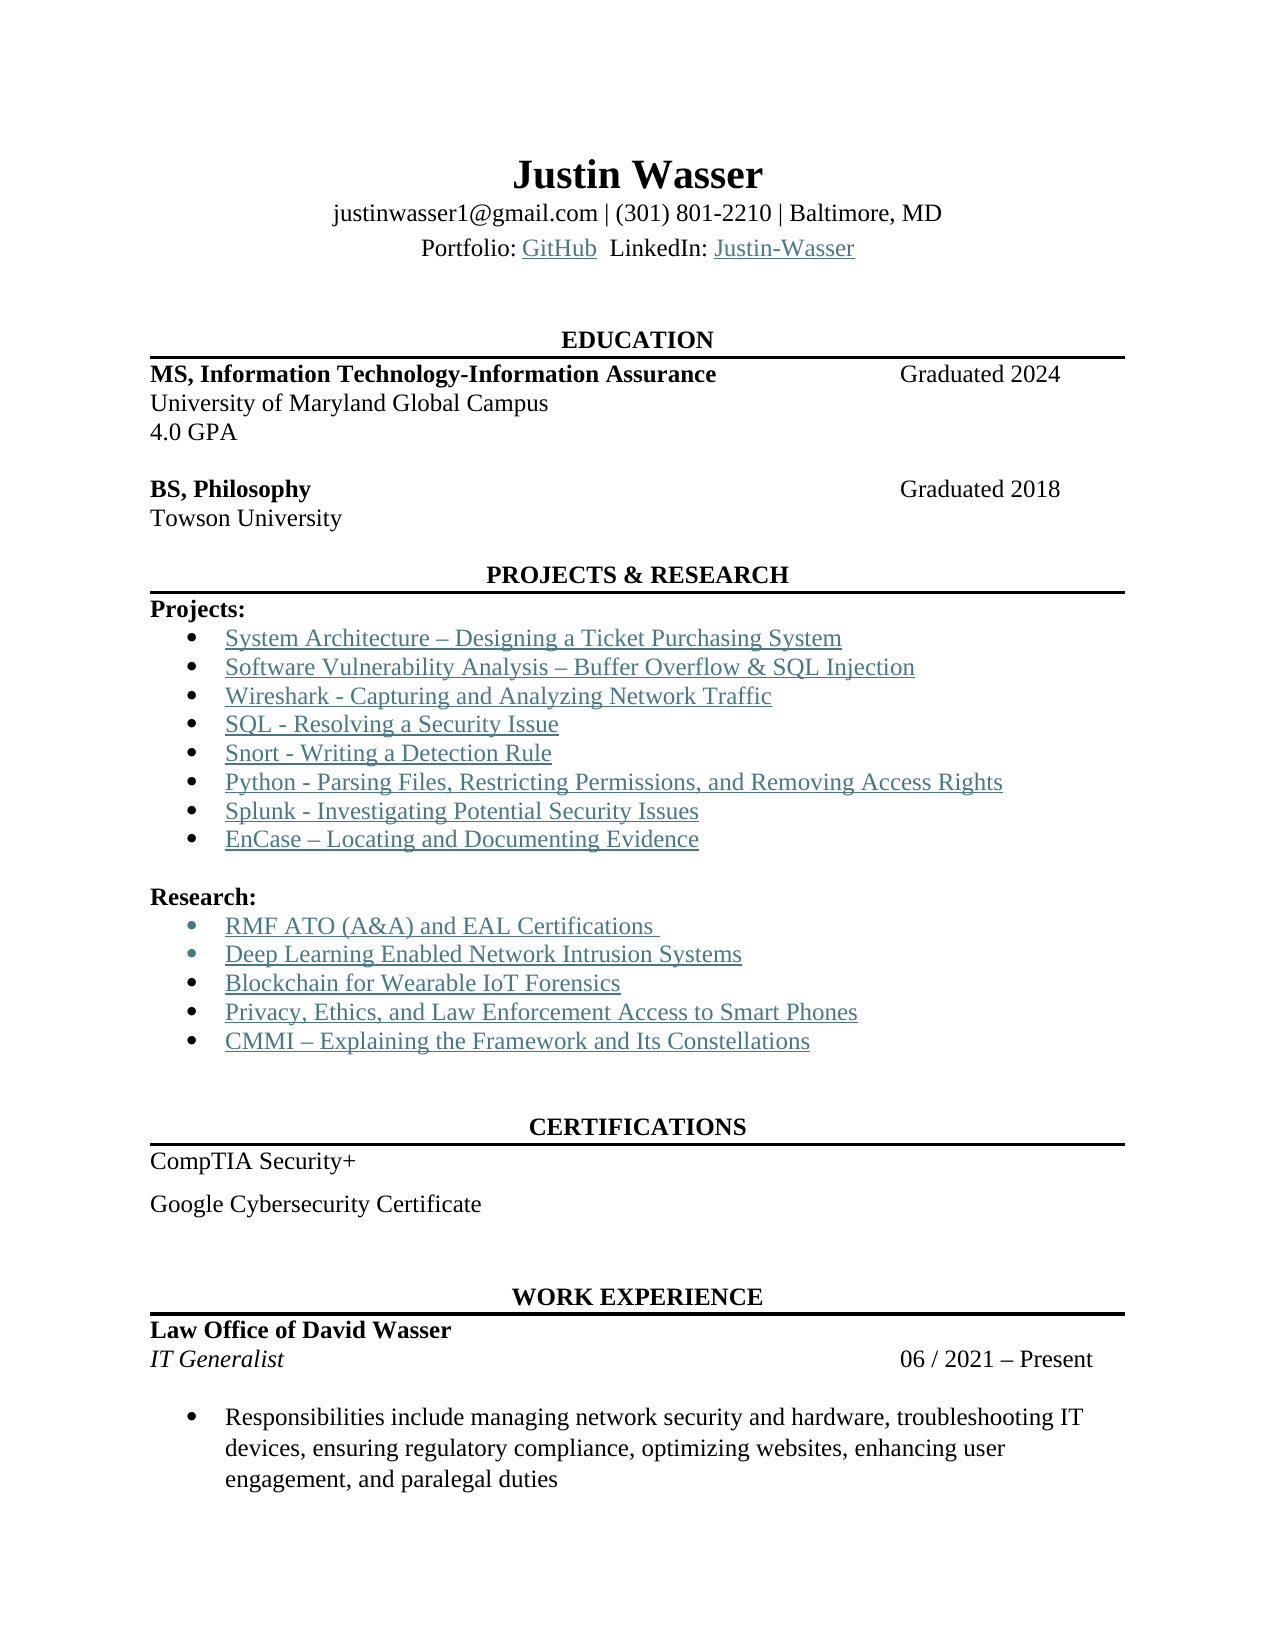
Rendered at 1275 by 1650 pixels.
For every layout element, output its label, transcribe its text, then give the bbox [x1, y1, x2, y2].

list RMF ATO (A&A) and EAL Certifications [187, 911, 1125, 939]
text CERTIFICATIONS [150, 1112, 1125, 1143]
text BS, Philosophy Graduated 2018 [150, 474, 1125, 503]
text Projects: [150, 594, 1125, 623]
list System Architecture – Designing a Ticket Purchasing System [187, 623, 1125, 652]
list Deep Learning Enabled Network Intrusion Systems [187, 939, 1125, 968]
list Splunk - Investigating Potential Security Issues [187, 796, 1125, 824]
text MS, Information Technology-Information Assurance Graduated 2024 [150, 359, 1125, 388]
text PROJECTS & RESEARCH [150, 561, 1125, 591]
list Wireshark - Capturing and Analyzing Network Traffic [187, 681, 1125, 709]
list Blockchain for Wearable IoT Forensics [187, 968, 1125, 997]
text Google Cybersecurity Certificate [150, 1189, 1125, 1218]
text WORK EXPERIENCE [150, 1282, 1125, 1312]
text justinwasser1@gmail.com | (301) 801-2210 | Baltimore, MD [150, 198, 1125, 227]
text EDUCATION [150, 325, 1125, 356]
text IT Generalist 06 / 2021 – Present [150, 1344, 1125, 1373]
text Law Office of David Wasser [150, 1316, 1125, 1344]
text University of Maryland Global Campus [150, 388, 1125, 417]
text Portfolio: GitHub LinkedIn: Justin-Wasser [150, 233, 1125, 262]
list SQL - Resolving a Security Issue [187, 709, 1125, 738]
list Python - Parsing Files, Restricting Permissions, and Removing Access Rights [187, 767, 1125, 796]
text CompTIA Security+ [150, 1146, 1125, 1175]
list Snort - Writing a Detection Rule [187, 738, 1125, 767]
list EnCase – Locating and Documenting Evidence [187, 824, 1125, 853]
list Software Vulnerability Analysis – Buffer Overflow & SQL Injection [187, 652, 1125, 681]
text 4.0 GPA [150, 417, 1125, 446]
text Justin Wasser [150, 150, 1125, 198]
list Responsibilities include managing network security and hardware, troubleshooting IT devices, ensuring regulatory compliance, optimizing websites, enhancing user engagement, and paralegal duties [187, 1402, 1125, 1493]
text Research: [150, 882, 1125, 911]
list Privacy, Ethics, and Law Enforcement Access to Smart Phones [187, 997, 1125, 1026]
text Towson University [150, 503, 1125, 532]
list CMMI – Explaining the Framework and Its Constellations [187, 1026, 1125, 1054]
